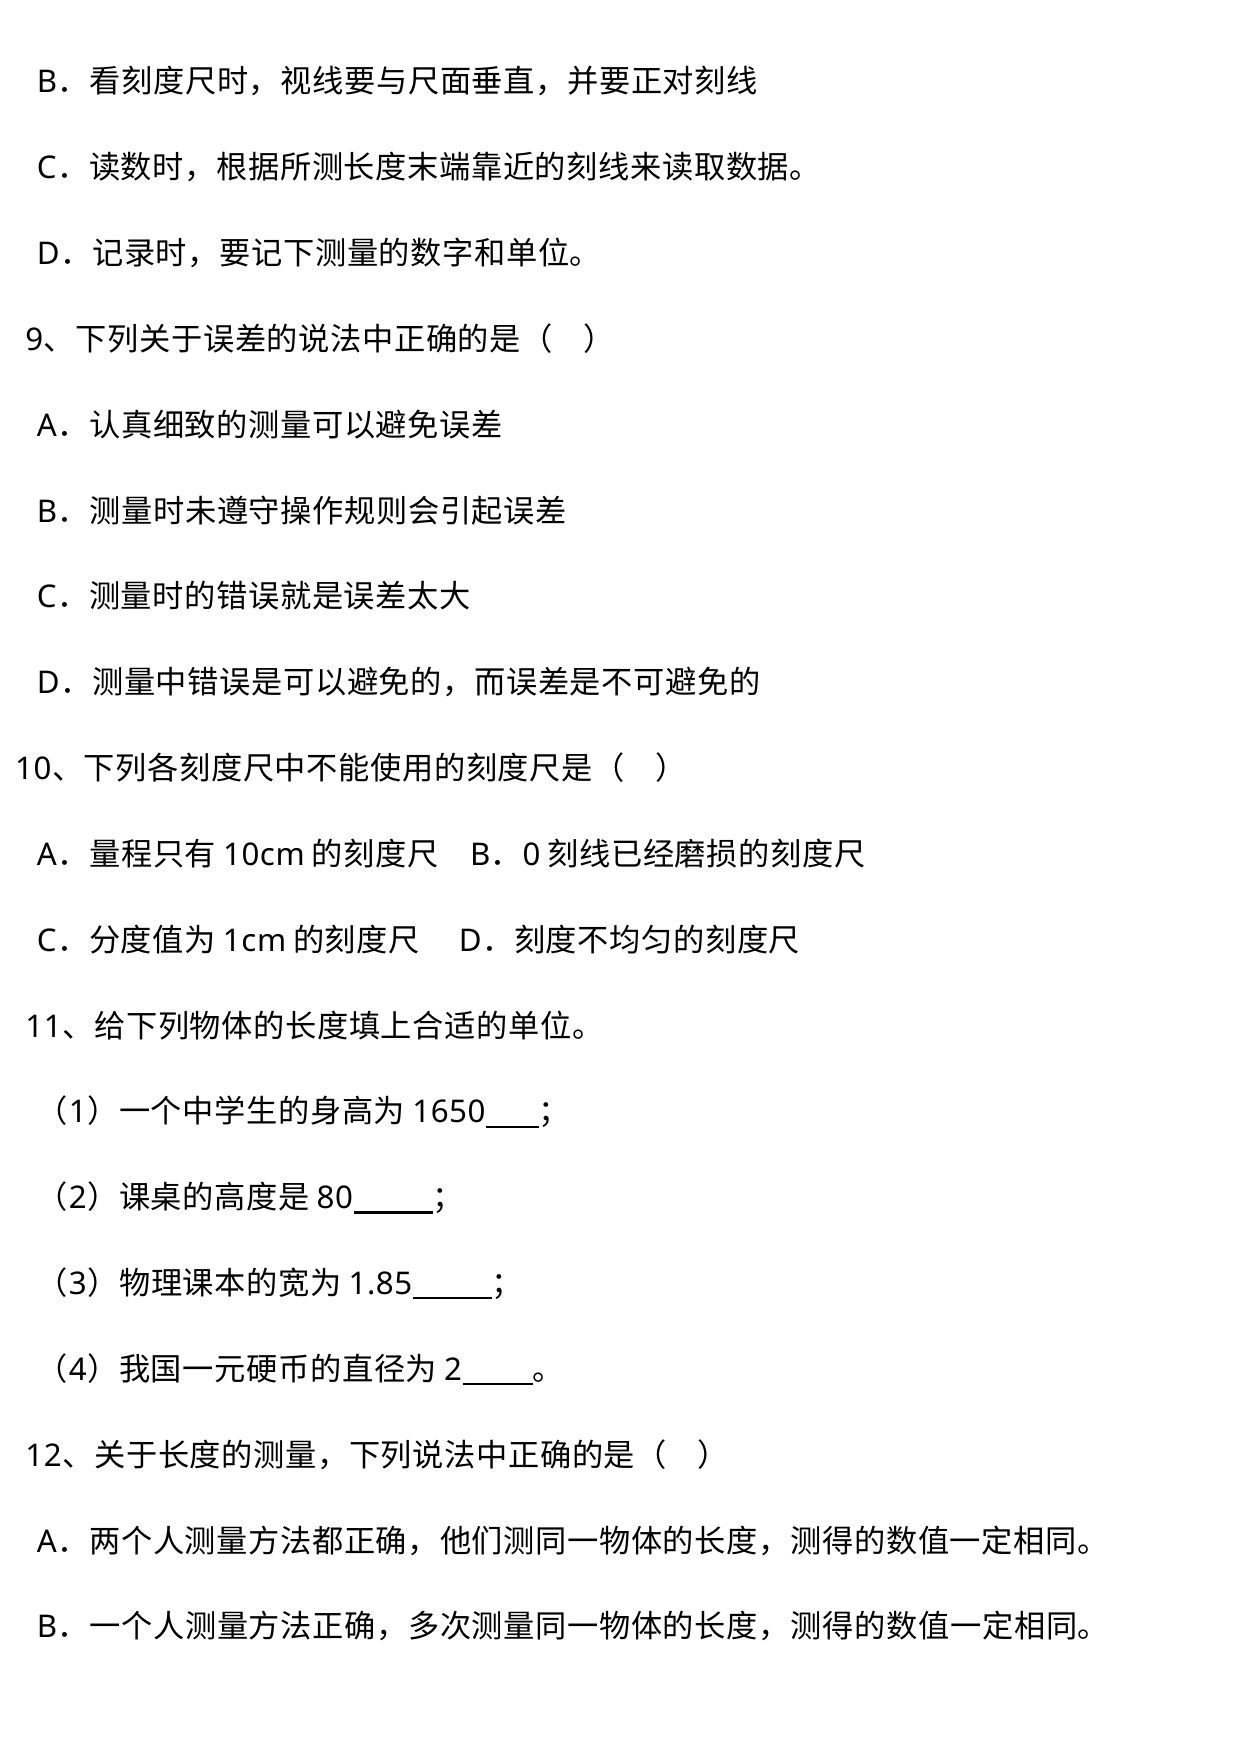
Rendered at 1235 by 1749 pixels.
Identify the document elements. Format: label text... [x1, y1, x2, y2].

text C．分度值为1cm的刻度尺 D．刻度不均匀的刻度尺 [37, 905, 1226, 970]
text 9、下列关于误差的说法中正确的是（ ） [25, 304, 1226, 369]
text （2）课桌的高度是80 ； [37, 1163, 1226, 1228]
text B．测量时未遵守操作规则会引起误差 [37, 476, 1226, 541]
text A．两个人测量方法都正确，他们测同一物体的长度，测得的数值一定相同。 [37, 1506, 1226, 1571]
text 12、关于长度的测量，下列说法中正确的是（ ） [25, 1420, 1226, 1485]
text B．一个人测量方法正确，多次测量同一物体的长度，测得的数值一定相同。 [37, 1592, 1226, 1657]
text C．读数时，根据所测长度末端靠近的刻线来读取数据。 [37, 133, 1226, 198]
text 11、给下列物体的长度填上合适的单位。 [25, 991, 1226, 1056]
text A．认真细致的测量可以避免误差 [37, 390, 1226, 455]
text D．记录时，要记下测量的数字和单位。 [37, 218, 1226, 283]
text C．测量时的错误就是误差太大 [37, 562, 1226, 627]
text 10、下列各刻度尺中不能使用的刻度尺是（ ） [15, 733, 1226, 798]
text A．量程只有10cm的刻度尺 B．0刻线已经磨损的刻度尺 [37, 819, 1226, 884]
text （3）物理课本的宽为1.85 ； [37, 1248, 1226, 1313]
text D．测量中错误是可以避免的，而误差是不可避免的 [37, 648, 1226, 713]
text B．看刻度尺时，视线要与尺面垂直，并要正对刻线 [37, 47, 1226, 112]
text （1）一个中学生的身高为1650 ； [37, 1077, 1226, 1142]
text （4）我国一元硬币的直径为2 。 [37, 1334, 1226, 1399]
